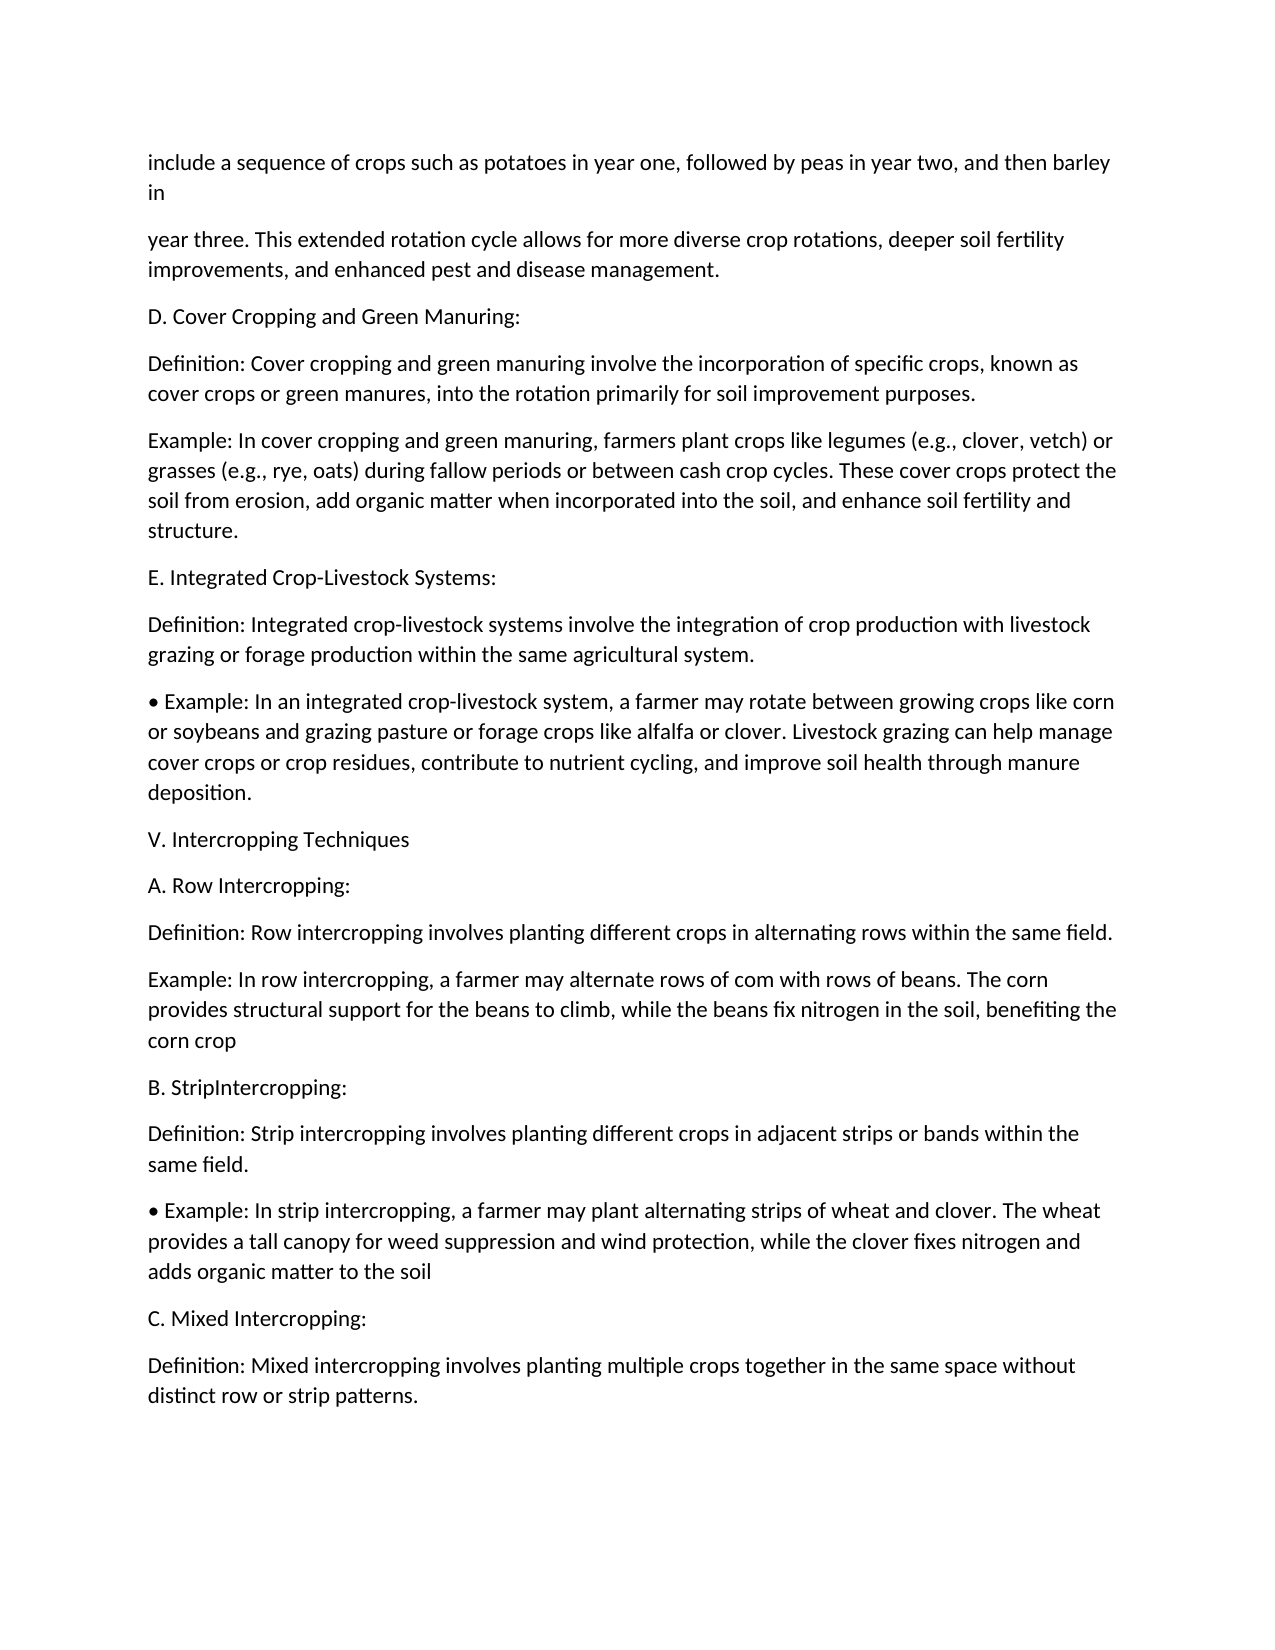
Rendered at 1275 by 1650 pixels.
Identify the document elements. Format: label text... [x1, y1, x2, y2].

text Definition: Row intercropping involves planting different crops in alternating rows within the same field. [148, 918, 1127, 946]
text Definition: Strip intercropping involves planting different crops in adjacent strips or bands within the same field. [148, 1119, 1127, 1178]
text • Example: In an integrated crop-livestock system, a farmer may rotate between growing crops like corn or soybeans and grazing pasture or forage crops like alfalfa or clover. Livestock grazing can help manage cover crops or crop residues, contribute to nutrient cycling, and improve soil health through manure deposition. [148, 687, 1127, 806]
text A. Row Intercropping: [148, 872, 1127, 899]
text Definition: Integrated crop-livestock systems involve the integration of crop production with livestock grazing or forage production within the same agricultural system. [148, 610, 1127, 668]
text D. Cover Cropping and Green Manuring: [148, 302, 1127, 330]
text Example: In cover cropping and green manuring, farmers plant crops like legumes (e.g., clover, vetch) or grasses (e.g., rye, oats) during fallow periods or between cash crop cycles. These cover crops protect the soil from erosion, add organic matter when incorporated into the soil, and enhance soil fertility and structure. [148, 426, 1127, 544]
text V. Intercropping Techniques [148, 825, 1127, 853]
text C. Mixed Intercropping: [148, 1304, 1127, 1332]
text Definition: Mixed intercropping involves planting multiple crops together in the same space without distinct row or strip patterns. [148, 1351, 1127, 1409]
text Example: In row intercropping, a farmer may alternate rows of com with rows of beans. The corn provides structural support for the beans to climb, while the beans fix nitrogen in the soil, benefiting the corn crop [148, 965, 1127, 1054]
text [148, 148, 1127, 206]
text E. Integrated Crop-Livestock Systems: [148, 563, 1127, 591]
text B. StripIntercropping: [148, 1073, 1127, 1101]
text • Example: In strip intercropping, a farmer may plant alternating strips of wheat and clover. The wheat provides a tall canopy for weed suppression and wind protection, while the clover fixes nitrogen and adds organic matter to the soil [148, 1197, 1127, 1285]
text year three. This extended rotation cycle allows for more diverse crop rotations, deeper soil fertility improvements, and enhanced pest and disease management. [148, 225, 1127, 283]
text Definition: Cover cropping and green manuring involve the incorporation of specific crops, known as cover crops or green manures, into the rotation primarily for soil improvement purposes. [148, 349, 1127, 407]
